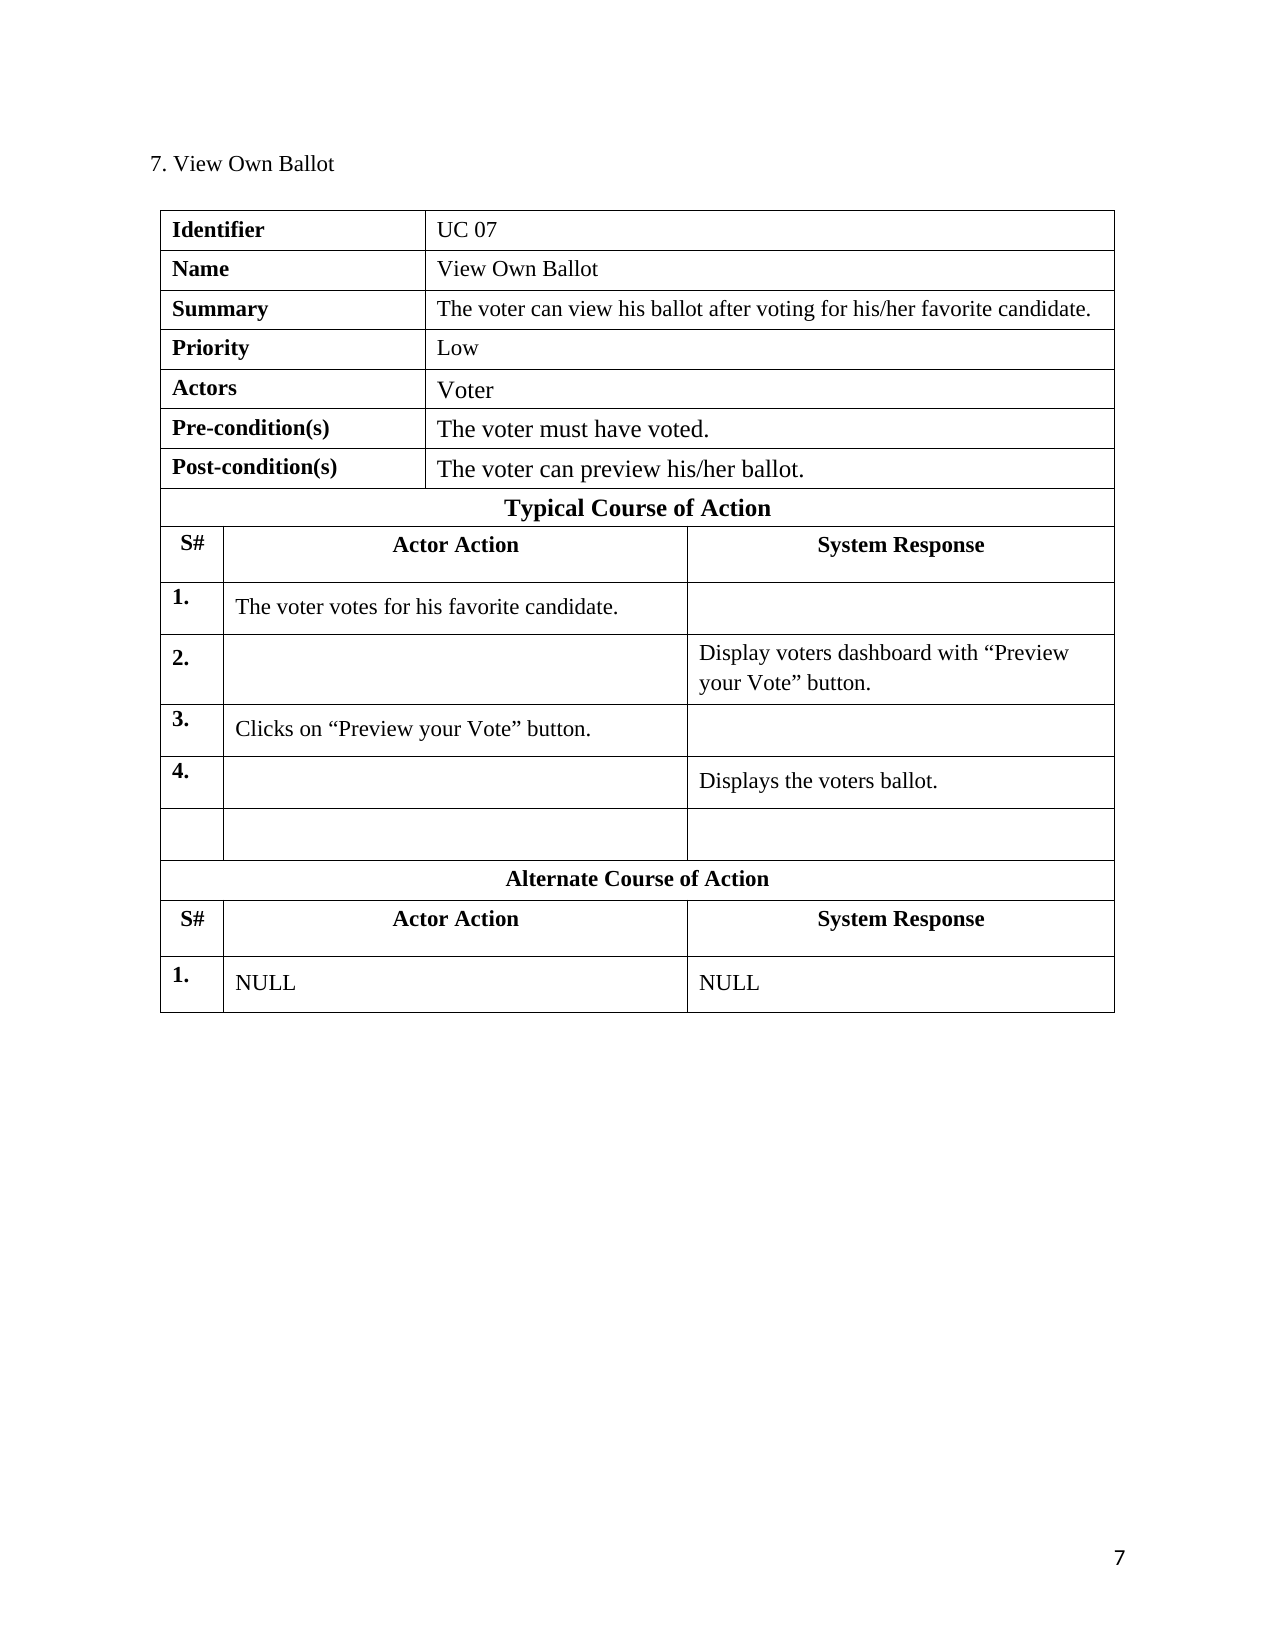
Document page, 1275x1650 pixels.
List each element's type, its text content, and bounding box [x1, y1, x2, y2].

table_cell S# [161, 527, 223, 582]
table_cell 4. [161, 757, 223, 808]
table_cell NULL [688, 957, 1114, 1012]
table_cell Display voters dashboard with “Preview your Vote” button. [688, 635, 1114, 704]
table_cell Post-condition(s) [161, 449, 425, 487]
table_header Identifier [161, 211, 425, 250]
table_cell Actor Action [224, 901, 687, 956]
table_cell NULL [224, 957, 687, 1012]
table_cell Voter [426, 370, 1114, 408]
table_cell System Response [688, 901, 1114, 956]
table_cell Summary [161, 291, 425, 329]
text 7. View Own Ballot [150, 150, 1125, 176]
table_cell 2. [161, 635, 223, 704]
table_cell The voter votes for his favorite candidate. [224, 583, 687, 634]
table_cell Actors [161, 370, 425, 408]
table_cell Displays the voters ballot. [688, 757, 1114, 808]
table_header UC 07 [426, 211, 1114, 250]
table_cell 1. [161, 957, 223, 1012]
table_cell View Own Ballot [426, 251, 1114, 289]
table_cell Alternate Course of Action [161, 861, 1114, 899]
table_cell Clicks on “Preview your Vote” button. [224, 705, 687, 756]
table_cell Low [426, 330, 1114, 369]
table_cell The voter can view his ballot after voting for his/her favorite candidate. [426, 291, 1114, 329]
table_cell System Response [688, 527, 1114, 582]
table_cell Priority [161, 330, 425, 369]
table_cell [224, 809, 687, 860]
table_cell [688, 583, 1114, 634]
table_cell 3. [161, 705, 223, 756]
table_cell [161, 809, 223, 860]
table_cell The voter can preview his/her ballot. [426, 449, 1114, 487]
table_cell Actor Action [224, 527, 687, 582]
table_cell 1. [161, 583, 223, 634]
table_cell Pre-condition(s) [161, 409, 425, 448]
table_cell [688, 705, 1114, 756]
table_cell Typical Course of Action [161, 489, 1114, 526]
table_cell [688, 809, 1114, 860]
table_cell [224, 757, 687, 808]
table_cell S# [161, 901, 223, 956]
table_cell [224, 635, 687, 704]
table_cell Name [161, 251, 425, 289]
table_cell The voter must have voted. [426, 409, 1114, 448]
